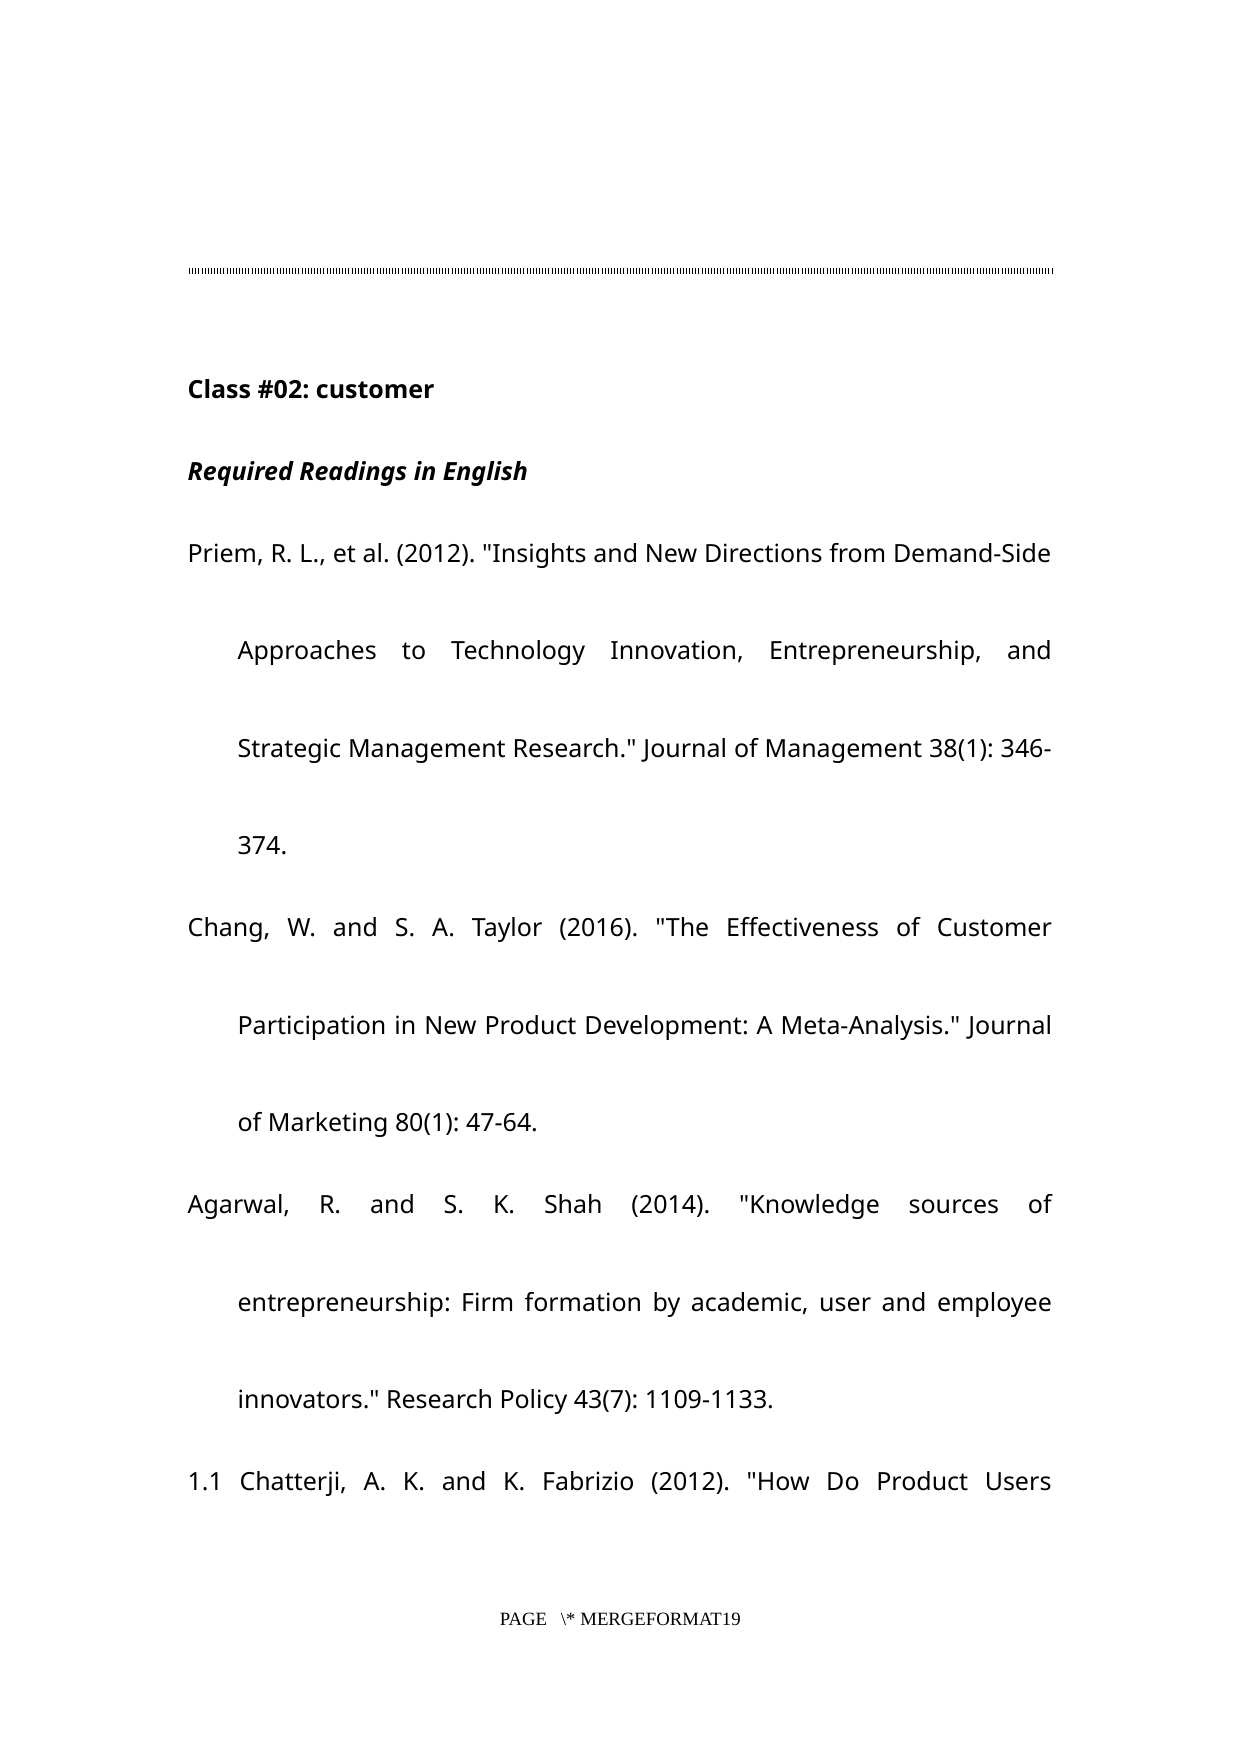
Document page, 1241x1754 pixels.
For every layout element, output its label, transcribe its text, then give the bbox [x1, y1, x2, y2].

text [187, 1448, 1053, 1513]
text Chang, W. and S. A. Taylor (2016). "The Effectiveness of Customer Participation in New Product Development: A Meta-Analysis." Journal of Marketing 80(1): 47-64. [187, 894, 1053, 1154]
text Class #02: customer [187, 356, 1053, 421]
text Agarwal, R. and S. K. Shah (2014). "Knowledge sources of entrepreneurship: Firm formation by academic, user and employee innovators." Research Policy 43(7): 1109-1133. [187, 1171, 1053, 1431]
text Required Readings in English [187, 438, 1053, 503]
text Priem, R. L., et al. (2012). "Insights and New Directions from Demand-Side Approaches to Technology Innovation, Entrepreneurship, and Strategic Management Research." Journal of Management 38(1): 346-374. [187, 520, 1053, 877]
